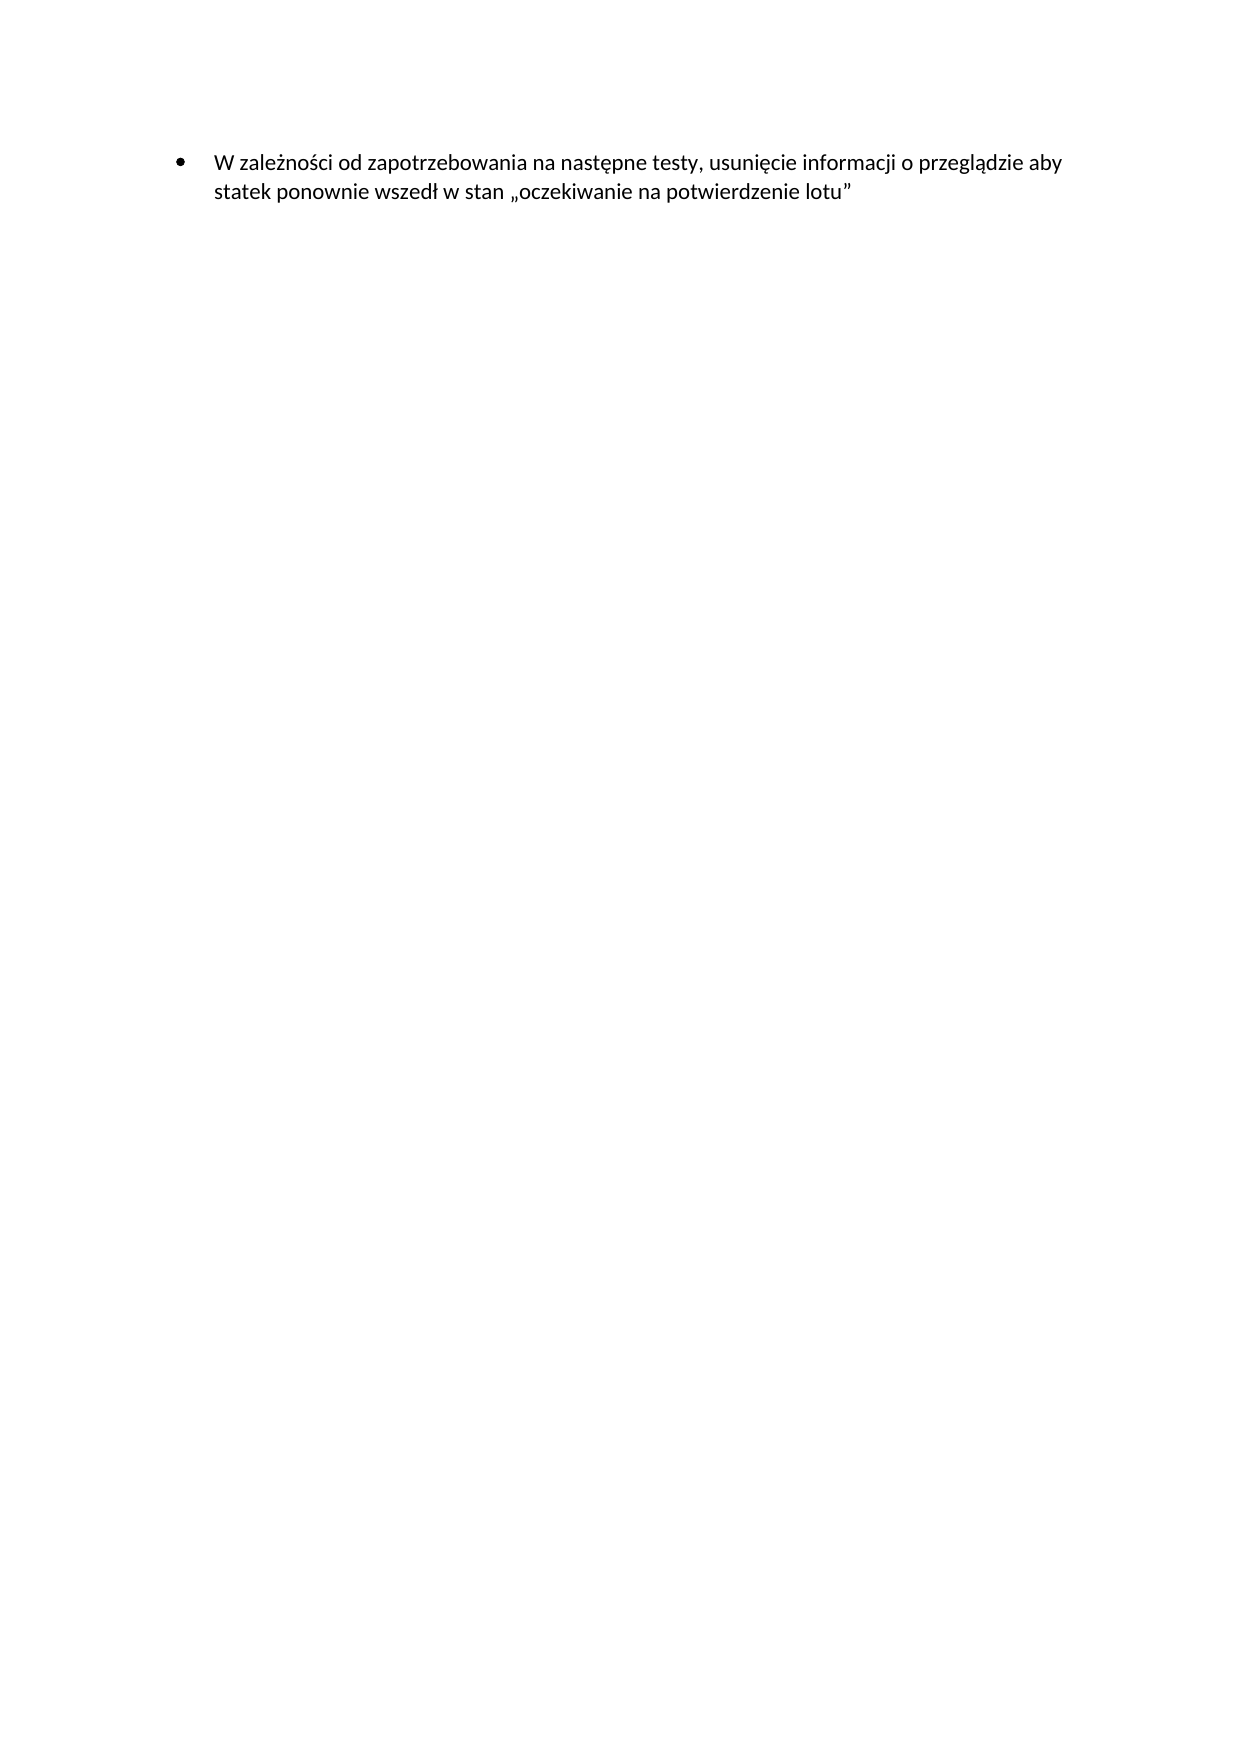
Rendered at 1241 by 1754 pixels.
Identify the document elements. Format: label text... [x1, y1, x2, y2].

list W zależności od zapotrzebowania na następne testy, usunięcie informacji o przeglądzie aby statek ponownie wszedł w stan „oczekiwanie na potwierdzenie lotu” [176, 148, 1101, 205]
